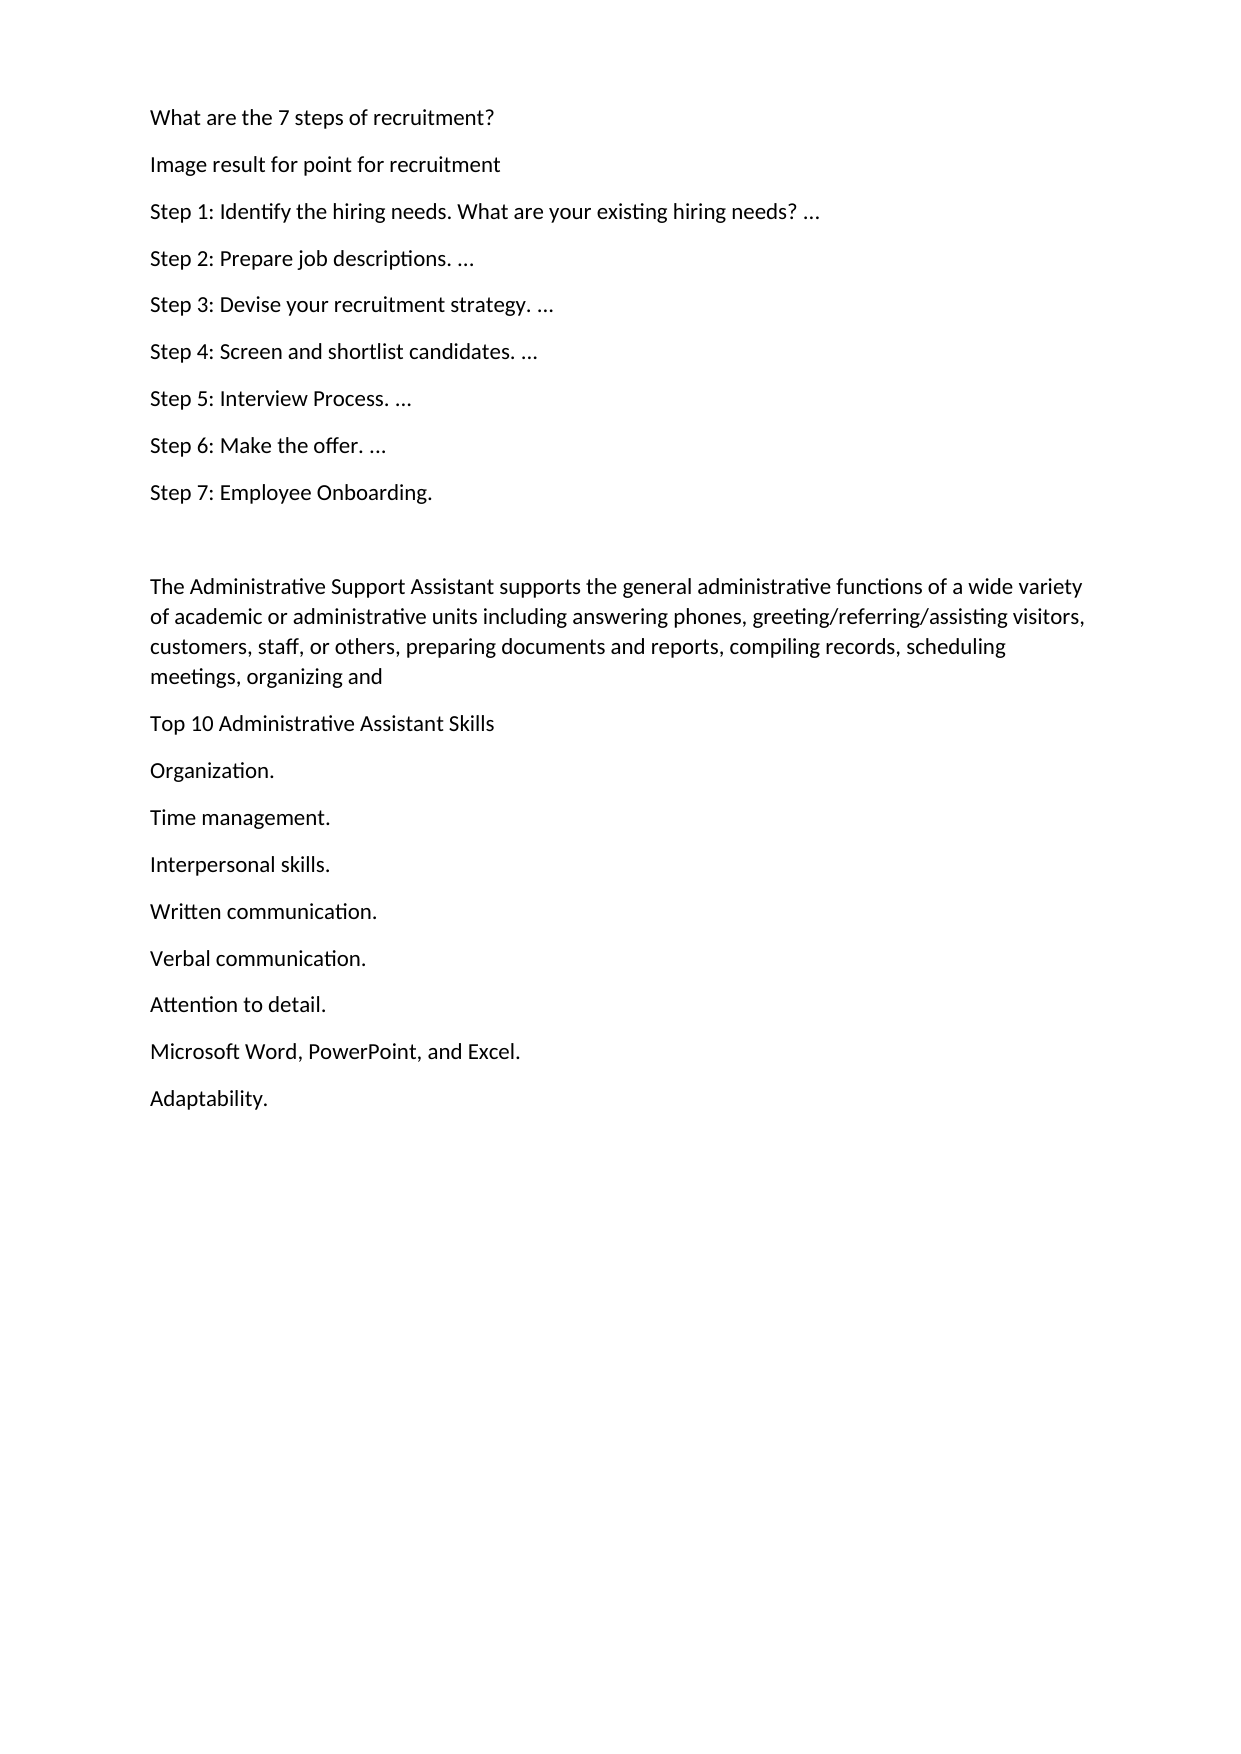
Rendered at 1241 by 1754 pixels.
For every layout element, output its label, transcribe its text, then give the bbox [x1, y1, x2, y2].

text What are the 7 steps of recruitment? [150, 103, 1090, 131]
text Organization. [150, 756, 1090, 784]
text Step 4: Screen and shortlist candidates. ... [150, 337, 1090, 366]
text Step 3: Devise your recruitment strategy. ... [150, 291, 1090, 319]
text Step 7: Employee Onboarding. [150, 478, 1090, 506]
text Adaptability. [150, 1084, 1090, 1112]
text Step 1: Identify the hiring needs. What are your existing hiring needs? ... [150, 197, 1090, 225]
text Interpersonal skills. [150, 850, 1090, 878]
text Top 10 Administrative Assistant Skills [150, 709, 1090, 737]
text Step 5: Interview Process. ... [150, 384, 1090, 412]
text Step 2: Prepare job descriptions. ... [150, 244, 1090, 272]
text Time management. [150, 803, 1090, 831]
text The Administrative Support Assistant supports the general administrative functions of a wide variety of academic or administrative units including answering phones, greeting/referring/assisting visitors, customers, staff, or others, preparing documents and reports, compiling records, scheduling meetings, organizing and [150, 572, 1090, 691]
text Image result for point for recruitment [150, 150, 1090, 178]
text Written communication. [150, 897, 1090, 925]
text Microsoft Word, PowerPoint, and Excel. [150, 1037, 1090, 1066]
text Step 6: Make the offer. ... [150, 431, 1090, 459]
text Verbal communication. [150, 944, 1090, 972]
text Attention to detail. [150, 991, 1090, 1019]
